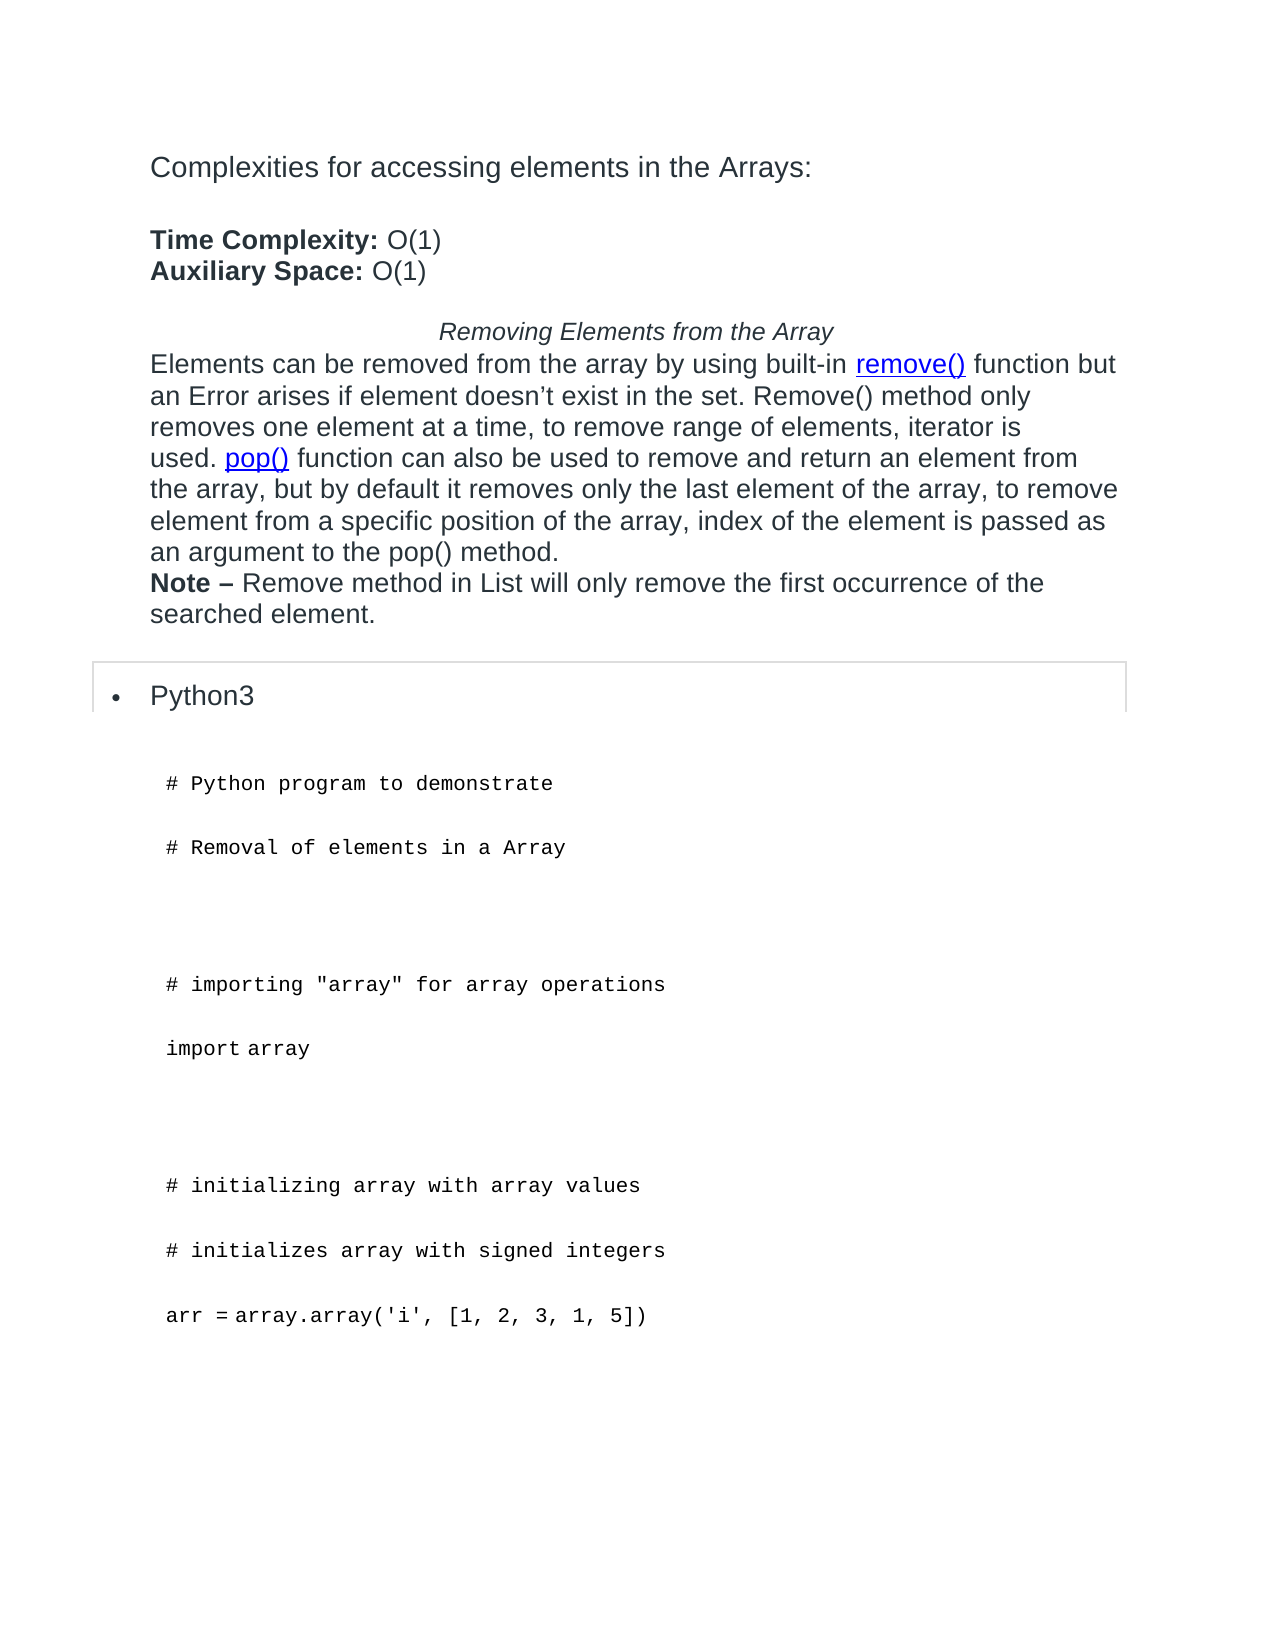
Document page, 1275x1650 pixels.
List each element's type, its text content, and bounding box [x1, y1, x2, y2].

text Auxiliary Space: O(1) [150, 255, 1125, 317]
text Time Complexity: O(1) [150, 224, 1125, 255]
subtitle Removing Elements from the Array [150, 317, 1125, 346]
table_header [150, 712, 1237, 1463]
subtitle Complexities for accessing elements in the Arrays: [150, 150, 1125, 183]
list Python3 [94, 663, 1125, 712]
text Elements can be removed from the array by using built-in remove() function but an Error arises if element doesn’t exist in the set. Remove() method only removes one element at a time, to remove range of elements, iterator is used. pop() function can also be used to remove and return an element from the array, but by default it removes only the last element of the array, to remove element from a specific position of the array, index of the element is passed as an argument to the pop() method. Note – Remove method in List will only remove the first occurrence of the searched element. [150, 348, 1125, 661]
